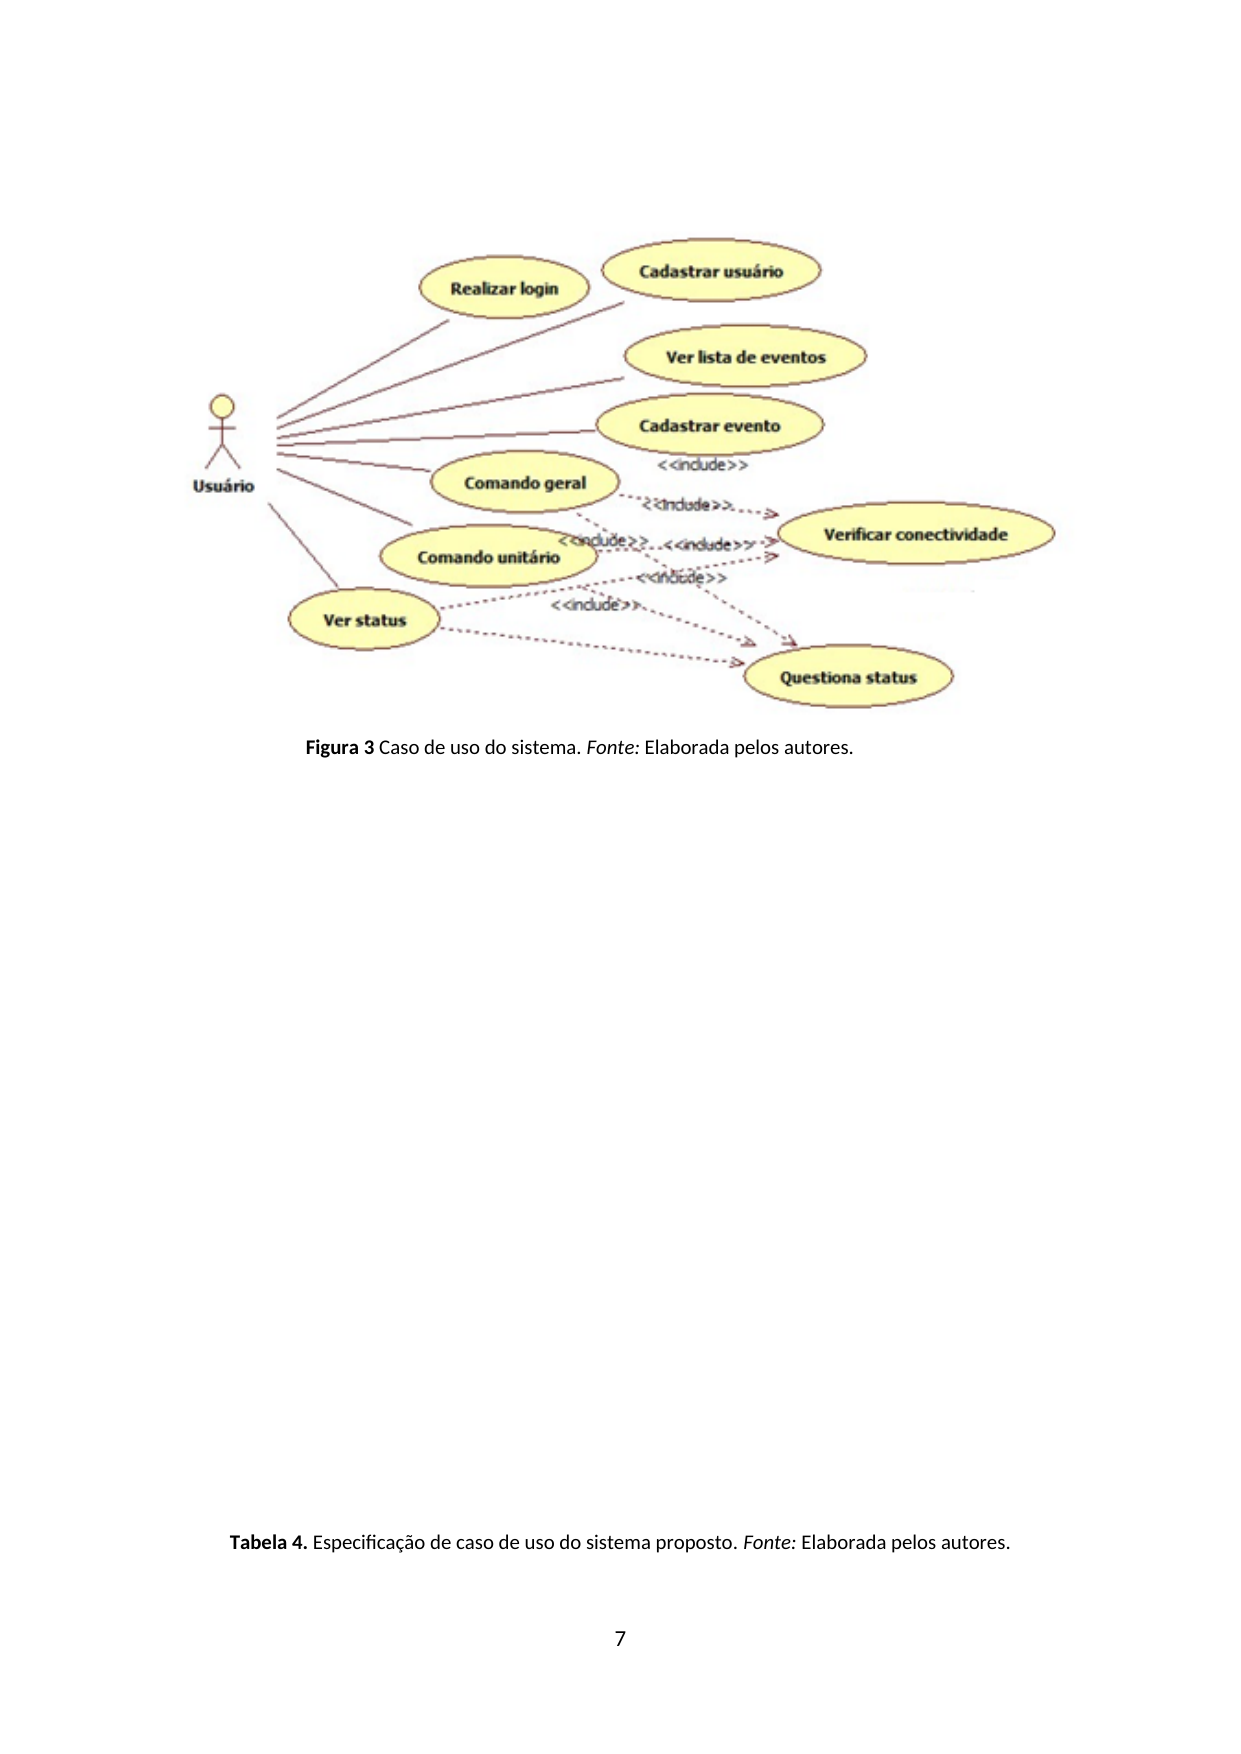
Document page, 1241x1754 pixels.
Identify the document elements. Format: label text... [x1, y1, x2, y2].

text Tabela 4. Especificação de caso de uso do sistema proposto. Fonte: Elaborada pelos autores. [118, 1529, 1122, 1554]
picture [174, 229, 1100, 717]
